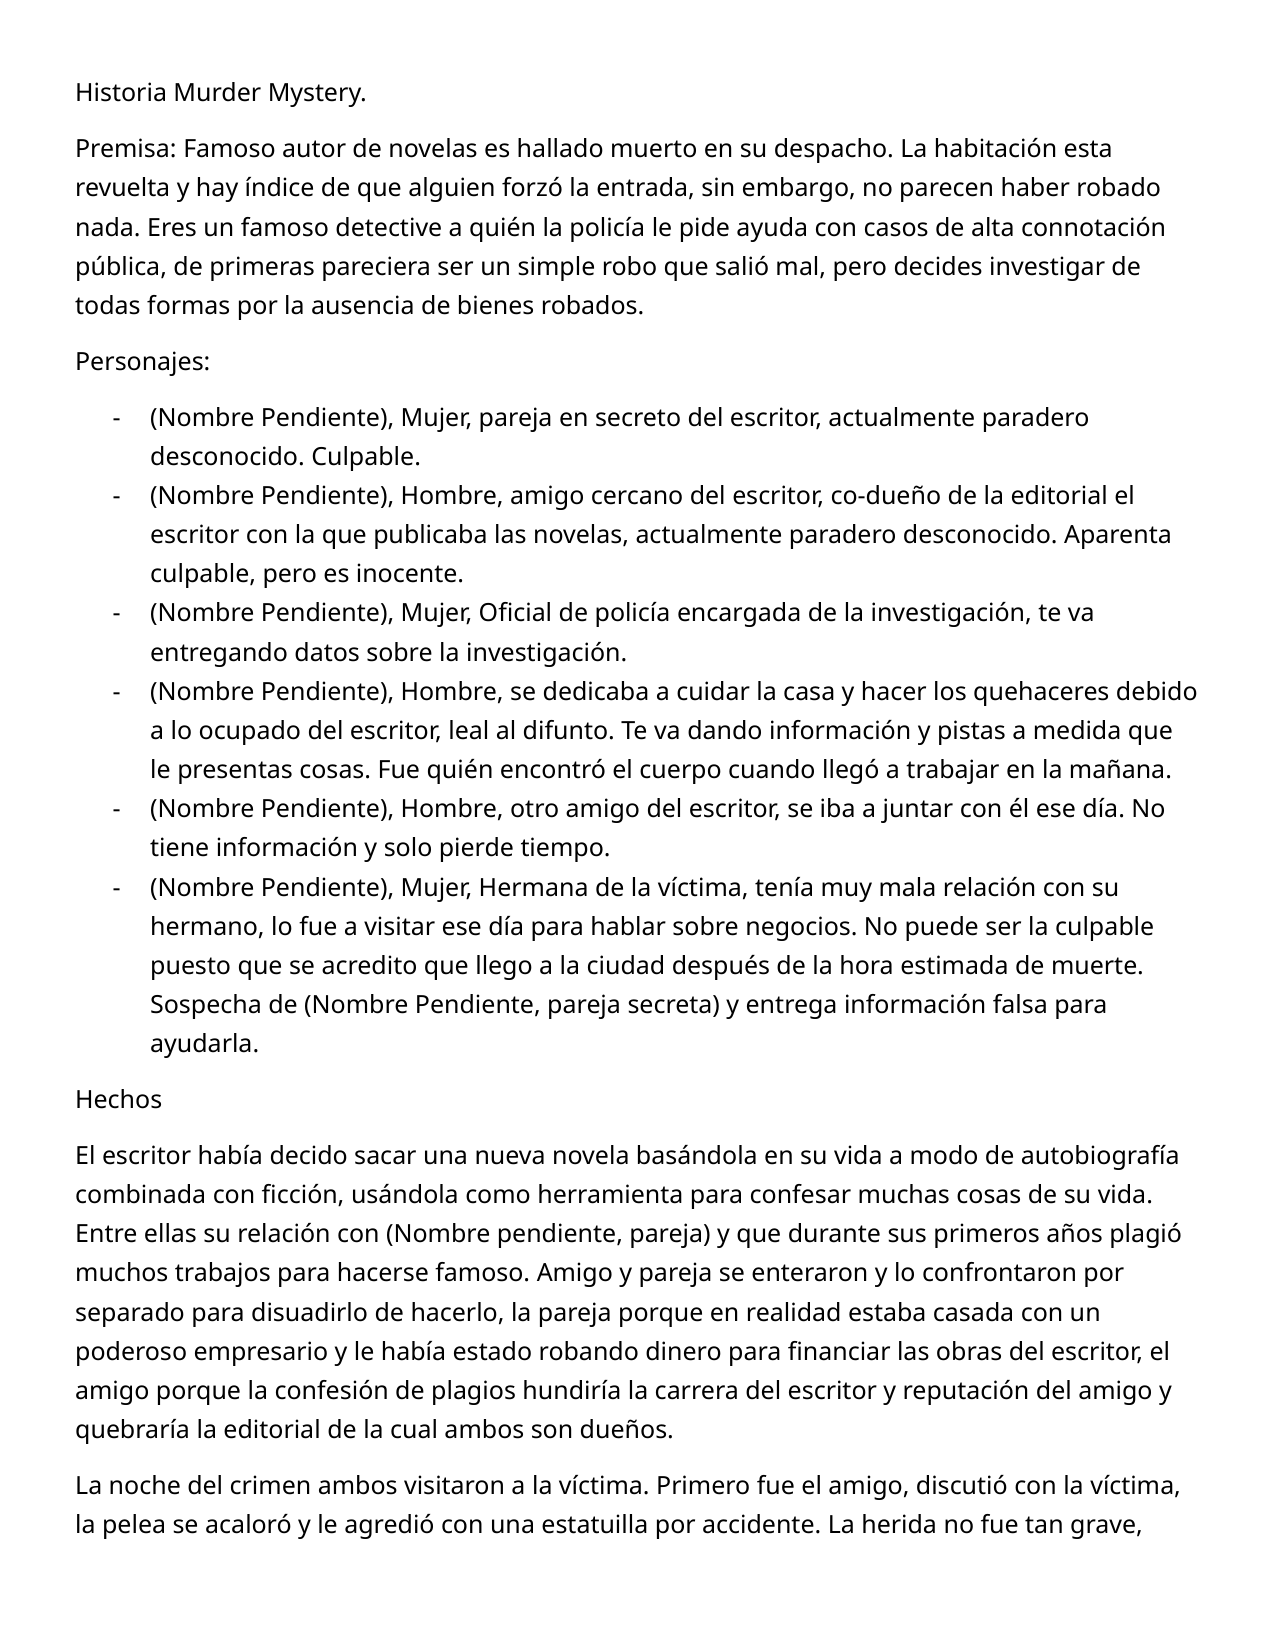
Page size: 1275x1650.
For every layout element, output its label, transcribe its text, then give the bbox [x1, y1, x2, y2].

text Premisa: Famoso autor de novelas es hallado muerto en su despacho. La habitación esta revuelta y hay índice de que alguien forzó la entrada, sin embargo, no parecen haber robado nada. Eres un famoso detective a quién la policía le pide ayuda con casos de alta connotación pública, de primeras pareciera ser un simple robo que salió mal, pero decides investigar de todas formas por la ausencia de bienes robados. [75, 131, 1200, 322]
list (Nombre Pendiente), Hombre, se dedicaba a cuidar la casa y hacer los quehaceres debido a lo ocupado del escritor, leal al difunto. Te va dando información y pistas a medida que le presentas cosas. Fue quién encontró el cuerpo cuando llegó a trabajar en la mañana. [112, 673, 1200, 786]
text El escritor había decido sacar una nueva novela basándola en su vida a modo de autobiografía combinada con ficción, usándola como herramienta para confesar muchas cosas de su vida. Entre ellas su relación con (Nombre pendiente, pareja) y que durante sus primeros años plagió muchos trabajos para hacerse famoso. Amigo y pareja se enteraron y lo confrontaron por separado para disuadirlo de hacerlo, la pareja porque en realidad estaba casada con un poderoso empresario y le había estado robando dinero para financiar las obras del escritor, el amigo porque la confesión de plagios hundiría la carrera del escritor y reputación del amigo y quebraría la editorial de la cual ambos son dueños. [75, 1137, 1200, 1446]
list (Nombre Pendiente), Hombre, amigo cercano del escritor, co-dueño de la editorial el escritor con la que publicaba las novelas, actualmente paradero desconocido. Aparenta culpable, pero es inocente. [112, 477, 1200, 590]
text Personajes: [75, 343, 1200, 377]
list (Nombre Pendiente), Mujer, Oficial de policía encargada de la investigación, te va entregando datos sobre la investigación. [112, 595, 1200, 668]
text Historia Murder Mystery. [75, 75, 1200, 109]
list (Nombre Pendiente), Mujer, Hermana de la víctima, tenía muy mala relación con su hermano, lo fue a visitar ese día para hablar sobre negocios. No puede ser la culpable puesto que se acredito que llego a la ciudad después de la hora estimada de muerte. Sospecha de (Nombre Pendiente, pareja secreta) y entrega información falsa para ayudarla. [112, 869, 1200, 1060]
list (Nombre Pendiente), Mujer, pareja en secreto del escritor, actualmente paradero desconocido. Culpable. [112, 399, 1200, 472]
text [75, 1467, 1200, 1541]
list (Nombre Pendiente), Hombre, otro amigo del escritor, se iba a juntar con él ese día. No tiene información y solo pierde tiempo. [112, 791, 1200, 864]
text Hechos [75, 1082, 1200, 1116]
